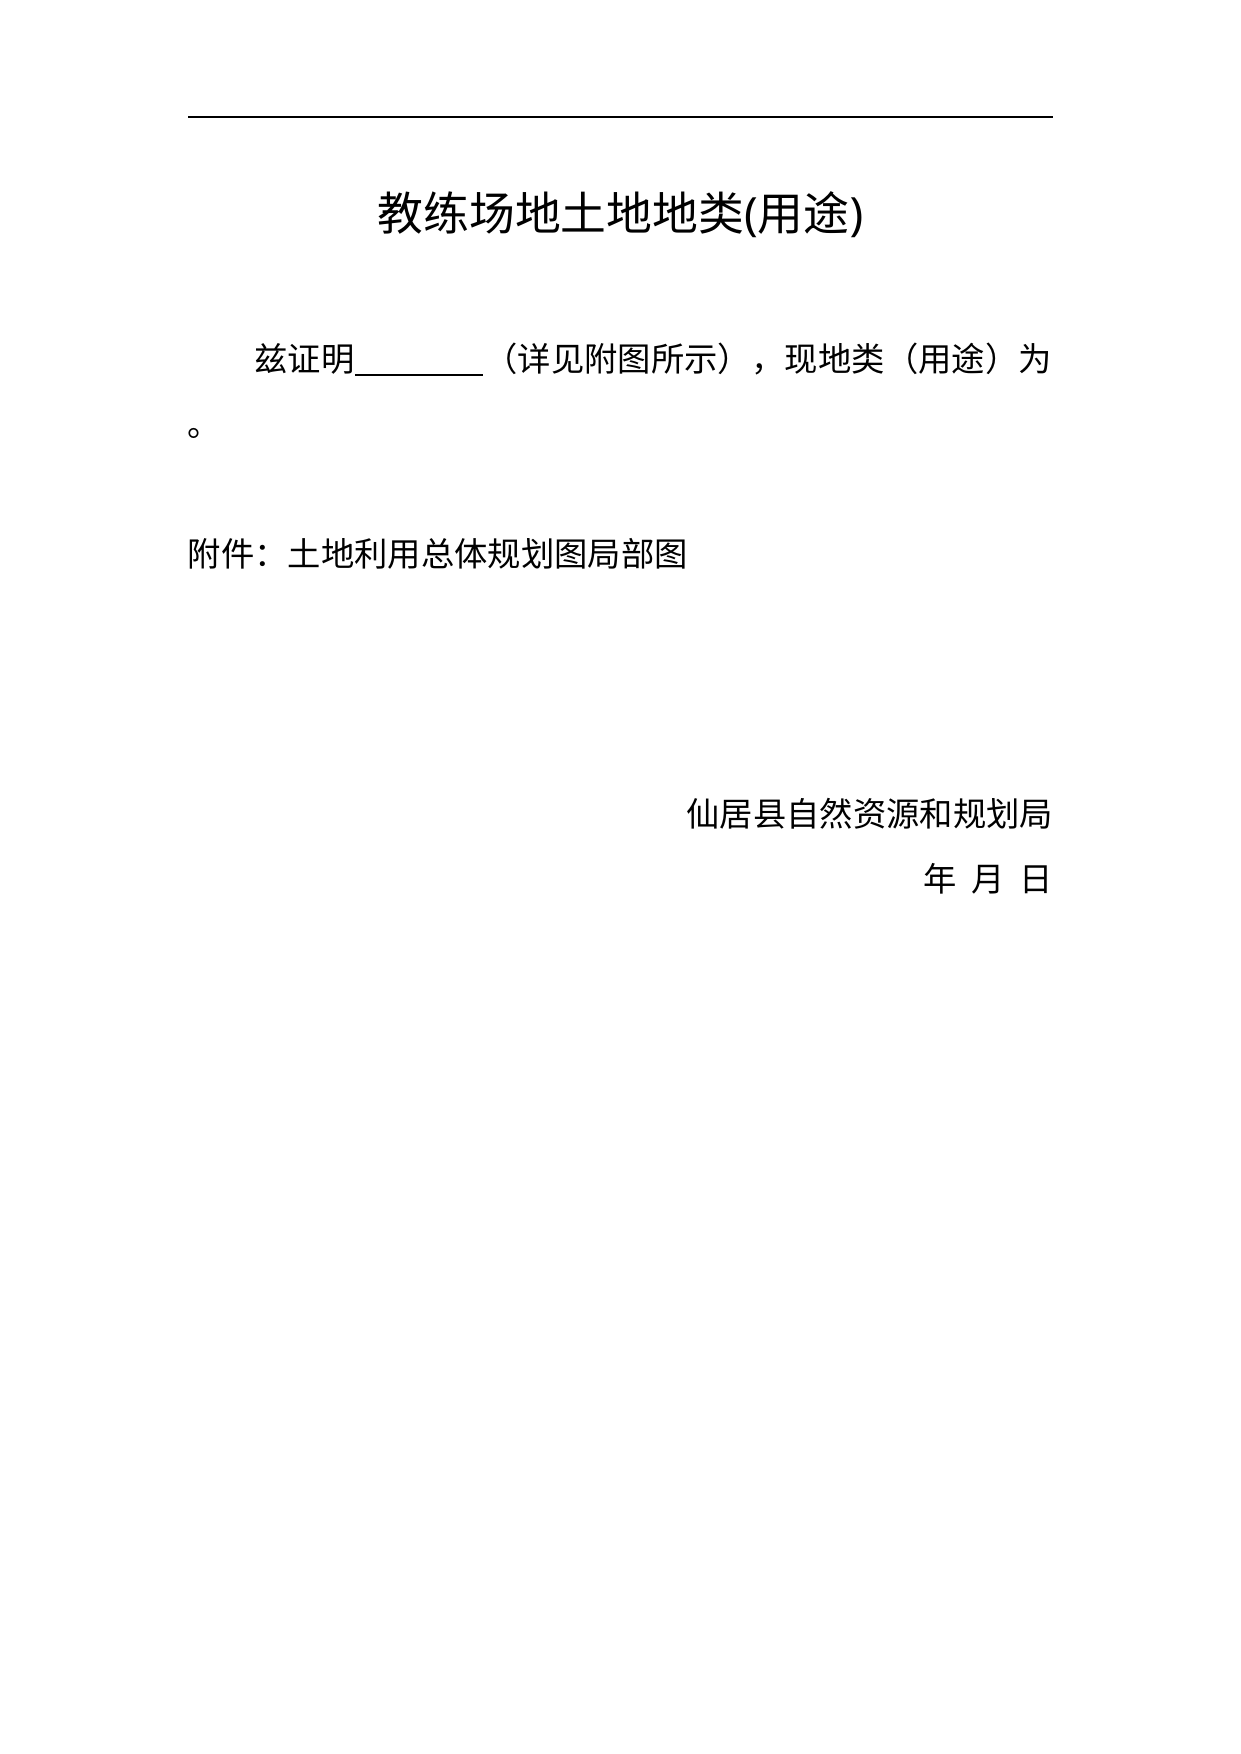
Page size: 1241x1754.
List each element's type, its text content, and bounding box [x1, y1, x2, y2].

text 年 月 日 [187, 844, 1053, 909]
text 教练场地土地地类(用途) [187, 162, 1053, 259]
text 附件：土地利用总体规划图局部图 [187, 519, 1053, 584]
text 兹证明 （详见附图所示），现地类（用途）为 。 [187, 324, 1053, 454]
text 仙居县自然资源和规划局 [187, 779, 1053, 844]
